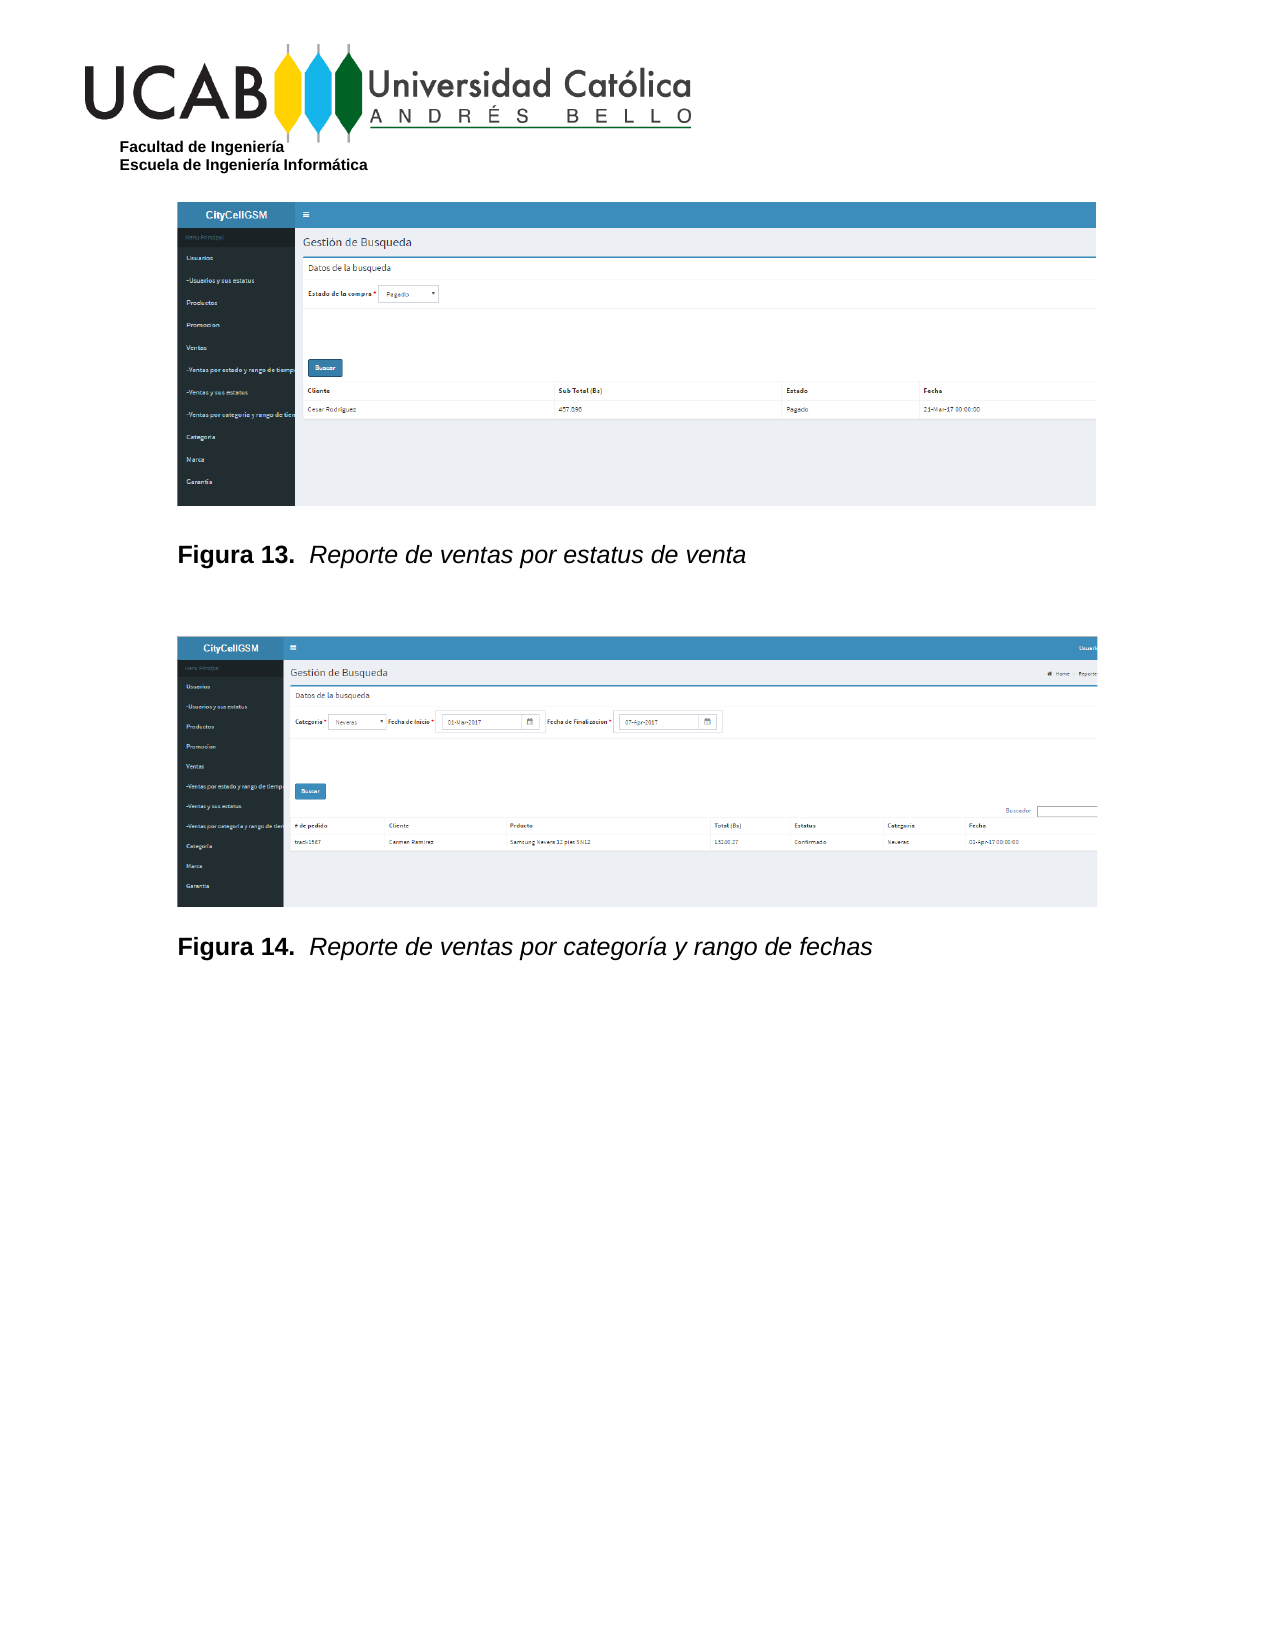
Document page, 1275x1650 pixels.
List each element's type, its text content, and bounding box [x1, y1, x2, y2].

subtitle Figura 14. Reporte de ventas por categoría y rango de fechas [177, 932, 1098, 960]
picture [177, 636, 1098, 907]
picture [177, 202, 1096, 506]
subtitle Figura 13. Reporte de ventas por estatus de venta [177, 540, 1098, 569]
picture [85, 44, 692, 143]
